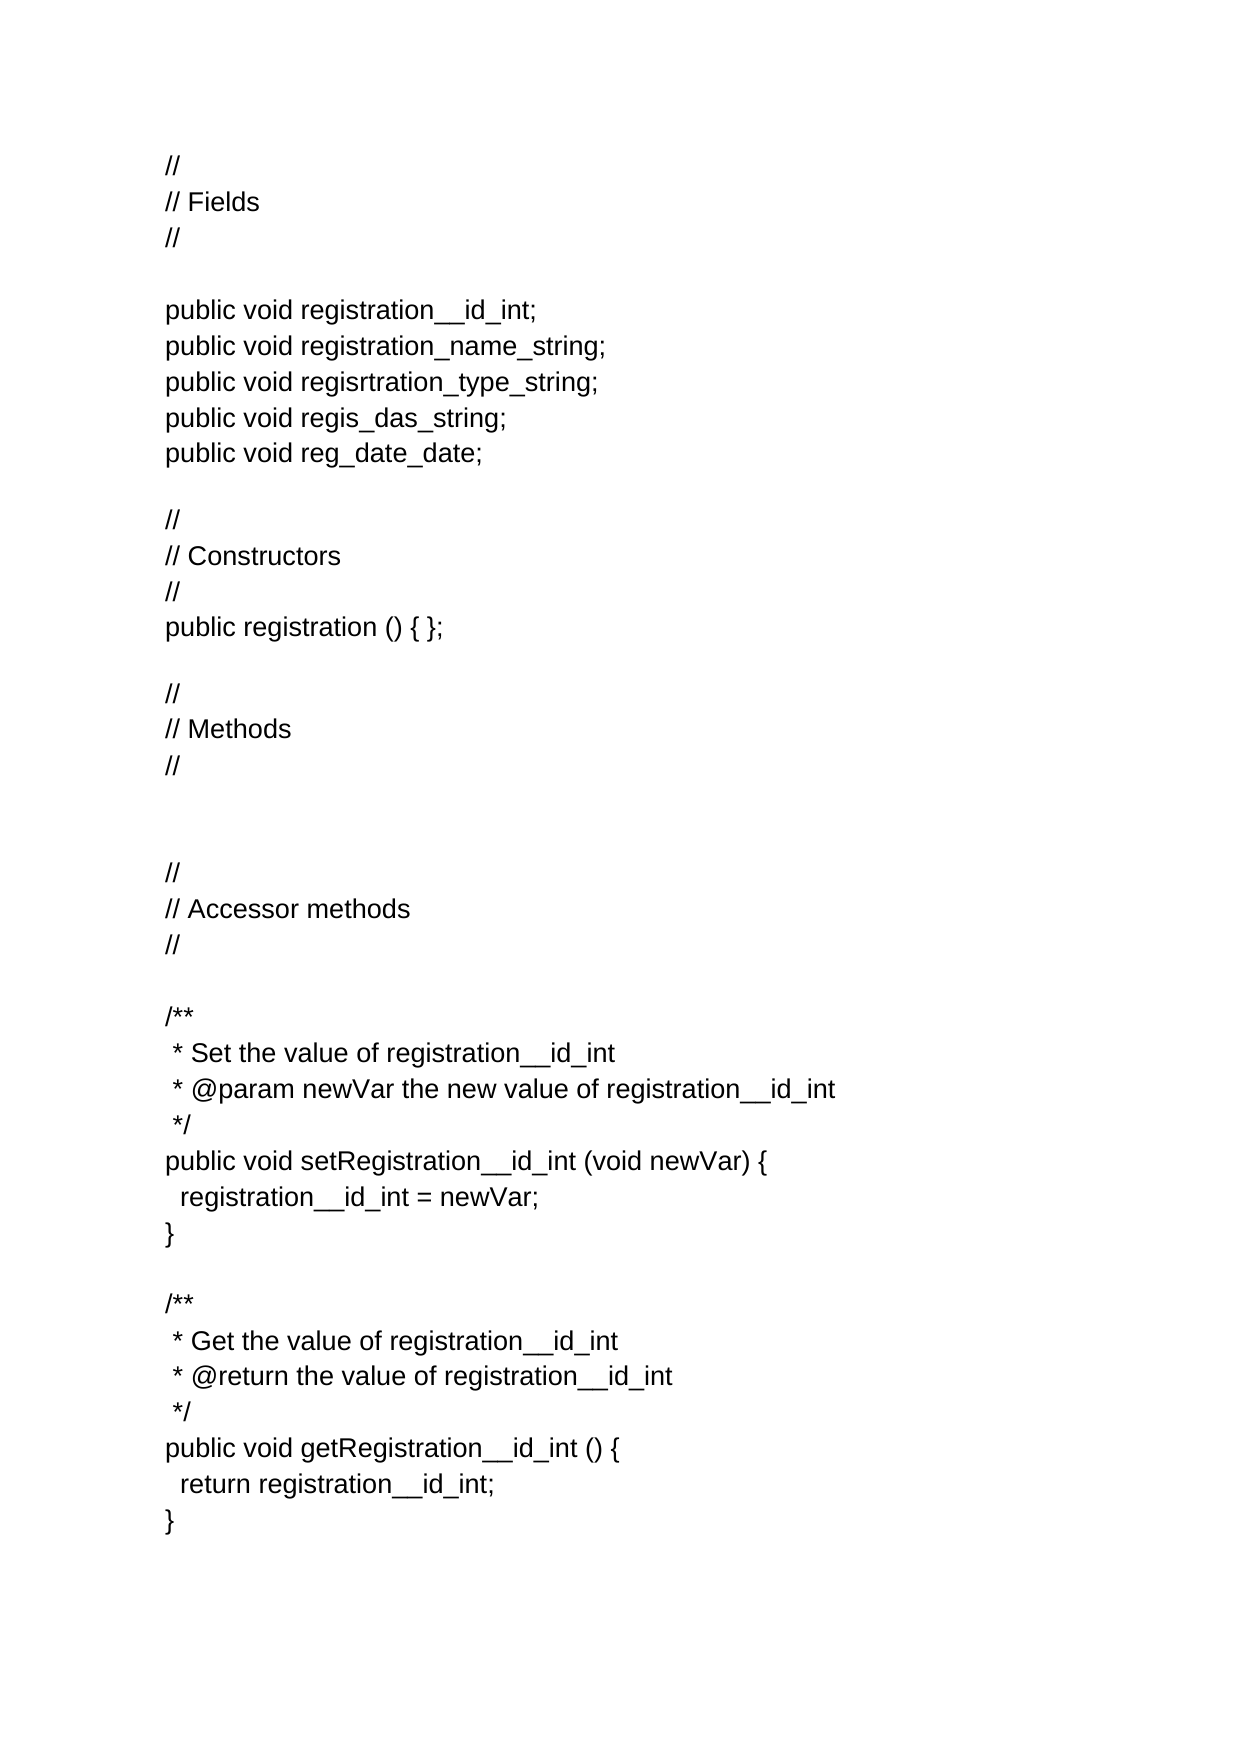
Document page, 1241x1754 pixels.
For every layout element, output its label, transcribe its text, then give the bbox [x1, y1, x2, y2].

text // Constructors [150, 539, 1090, 571]
text // [150, 576, 1090, 607]
text } [150, 1217, 1090, 1248]
text // [150, 504, 1090, 535]
text */ [150, 1396, 1090, 1428]
text // Fields [150, 186, 1090, 217]
text public void regis_das_string; [150, 402, 1090, 433]
text public registration () { }; [150, 611, 1090, 643]
text } [150, 1504, 1090, 1535]
text public void regisrtration_type_string; [150, 366, 1090, 397]
text * Get the value of registration__id_int [150, 1324, 1090, 1356]
text // Accessor methods [150, 893, 1090, 924]
text * @param newVar the new value of registration__id_int [150, 1073, 1090, 1104]
text // [150, 857, 1090, 888]
text */ [150, 1109, 1090, 1140]
text // [150, 929, 1090, 960]
text // Methods [150, 713, 1090, 745]
text // [150, 222, 1090, 253]
text /** [150, 1288, 1090, 1320]
text public void registration__id_int; [150, 294, 1090, 325]
text public void getRegistration__id_int () { [150, 1432, 1090, 1463]
text registration__id_int = newVar; [150, 1181, 1090, 1212]
text return registration__id_int; [150, 1468, 1090, 1499]
text public void reg_date_date; [150, 437, 1090, 469]
text public void setRegistration__id_int (void newVar) { [150, 1145, 1090, 1176]
text // [150, 678, 1090, 709]
text /** [150, 1001, 1090, 1032]
text * @return the value of registration__id_int [150, 1360, 1090, 1392]
text // [150, 749, 1090, 781]
text public void registration_name_string; [150, 330, 1090, 361]
text * Set the value of registration__id_int [150, 1037, 1090, 1068]
text // [150, 150, 1090, 181]
